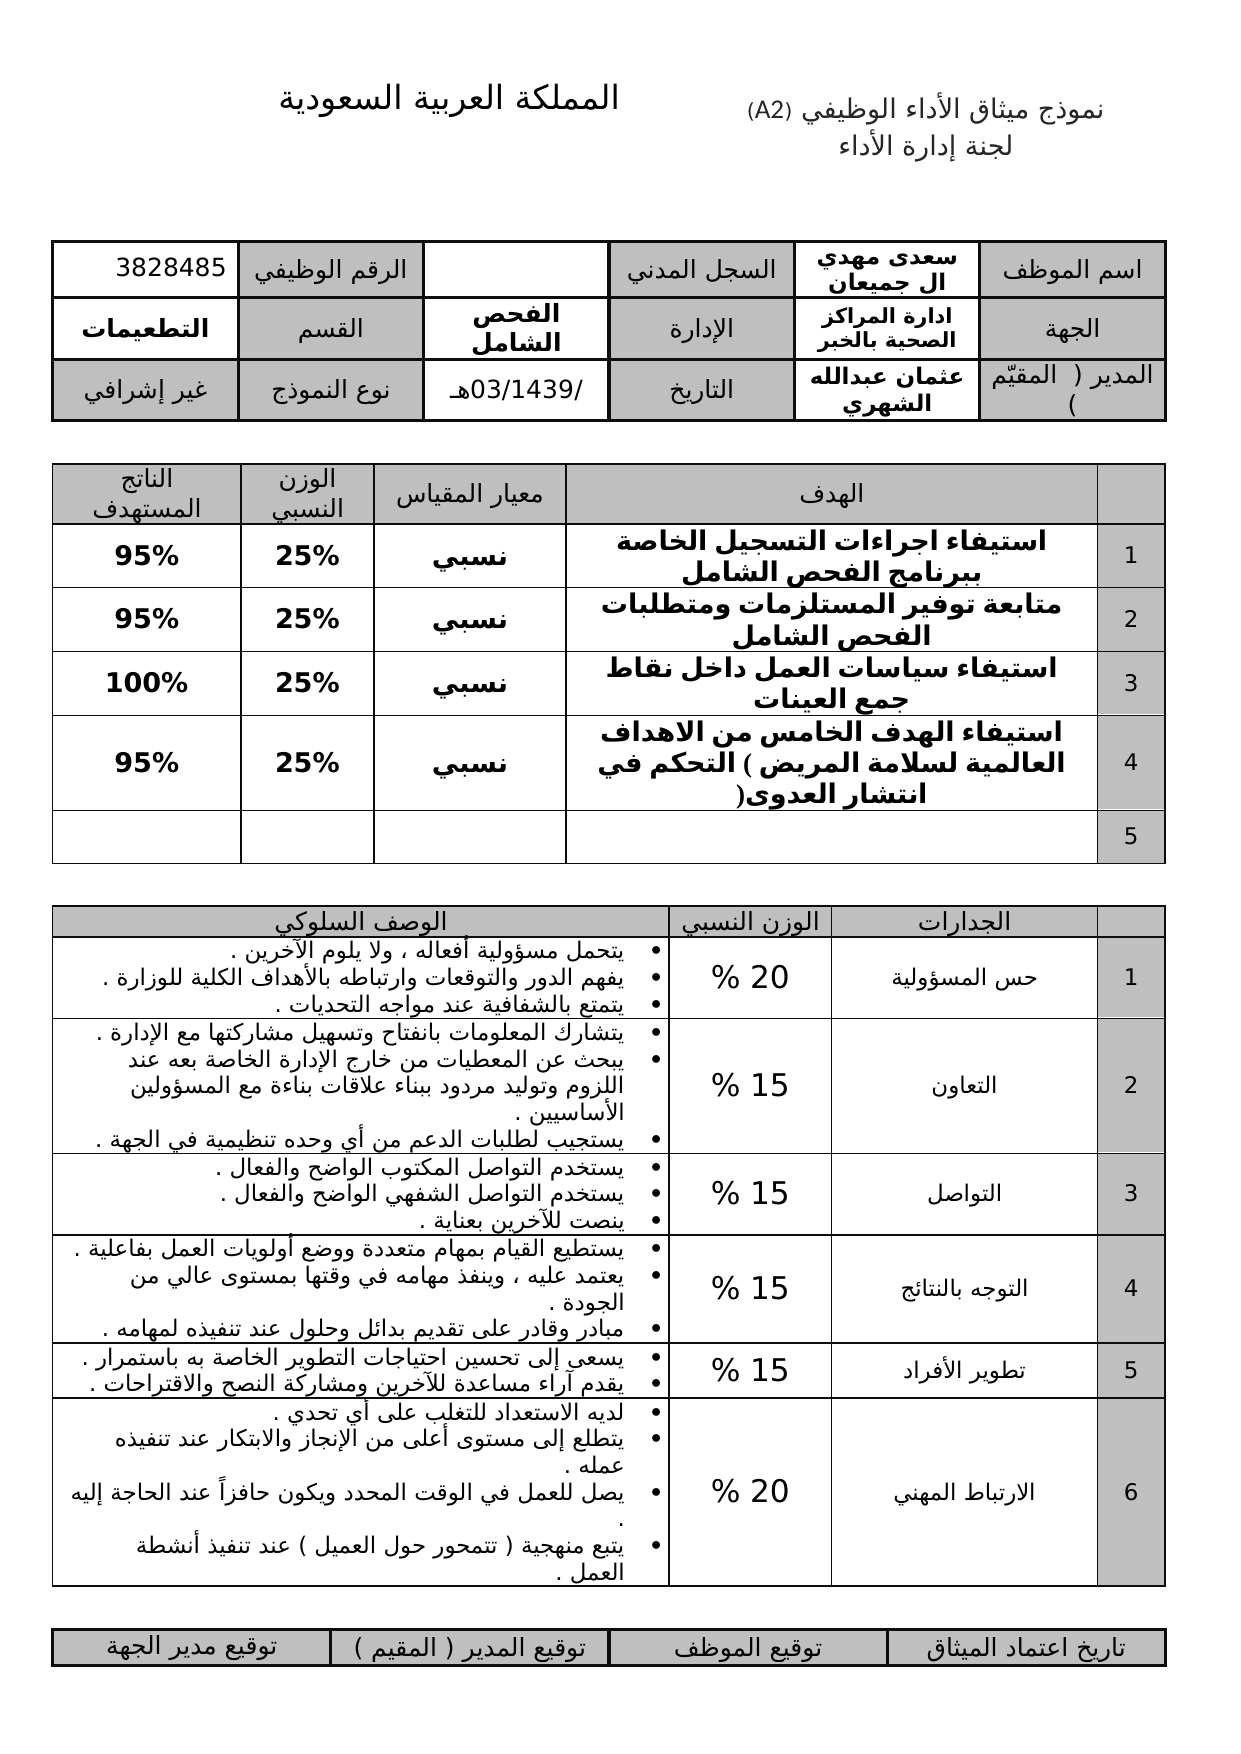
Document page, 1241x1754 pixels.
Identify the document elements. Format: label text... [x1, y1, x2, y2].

table_header الناتج المستهدف [53, 465, 240, 523]
table_cell يسعى إلى تحسين احتياجات التطوير الخاصة به باستمرار . يقدم آراء مساعدة للآخرين ومشاركة النصح والاقتراحات . [53, 1344, 668, 1397]
table_cell 1 [1098, 525, 1164, 587]
table_cell الارتباط المهني [832, 1399, 1097, 1585]
table_header تاريخ اعتماد الميثاق [889, 1631, 1164, 1664]
table_header توقيع الموظف [611, 1631, 886, 1664]
table_cell 25% [242, 588, 373, 651]
table_cell 4 [1098, 716, 1164, 809]
table_cell 5 [1098, 1344, 1164, 1397]
table_cell 5 [1098, 811, 1164, 863]
table_cell 3 [1098, 1154, 1164, 1234]
table_header الرقم الوظيفي [240, 243, 422, 296]
table_cell 2 [1098, 588, 1164, 651]
table_cell عثمان عبدالله الشهري [796, 361, 978, 419]
table_cell 20 % [670, 1399, 831, 1585]
table_cell يتحمل مسؤولية أفعاله ، ولا يلوم الآخرين . يفهم الدور والتوقعات وارتباطه بالأهداف الكلية للوزارة . يتمتع بالشفافية عند مواجه التحديات . [53, 938, 668, 1017]
table_cell 100% [53, 652, 240, 714]
table_cell 2 [1098, 1019, 1164, 1152]
table_cell 95% [53, 716, 240, 809]
table_header [1098, 465, 1164, 523]
table_cell الإدارة [611, 299, 793, 358]
table_header معيار المقياس [375, 465, 565, 523]
table_cell 15 % [670, 1344, 831, 1397]
table_header 3828485 [54, 243, 237, 296]
table_cell 20 % [670, 938, 831, 1017]
table_cell 95% [53, 588, 240, 651]
table_cell التعاون [832, 1019, 1097, 1152]
table_cell [53, 811, 240, 863]
table_header توقيع مدير الجهة [54, 1631, 329, 1664]
table_header الهدف [567, 465, 1097, 523]
table_header [425, 243, 607, 296]
table_cell يستطيع القيام بمهام متعددة ووضع أولويات العمل بفاعلية . يعتمد عليه ، وينفذ مهامه في وقتها بمستوى عالي من الجودة . مبادر وقادر على تقديم بدائل وحلول عند تنفيذه لمهامه . [53, 1236, 668, 1342]
table_header الوصف السلوكي [53, 907, 668, 936]
table_cell /03/1439هـ [425, 361, 607, 419]
table_cell [375, 811, 565, 863]
table_cell حس المسؤولية [832, 938, 1097, 1017]
table_cell 95% [53, 525, 240, 587]
table_cell [242, 811, 373, 863]
table_cell 25% [242, 525, 373, 587]
table_cell نسبي [375, 525, 565, 587]
table_cell نسبي [375, 588, 565, 651]
table_header اسم الموظف [981, 243, 1164, 296]
table_cell التواصل [832, 1154, 1097, 1234]
table_cell استيفاء الهدف الخامس من الاهداف العالمية لسلامة المريض ) التحكم في انتشار العدوى( [567, 716, 1097, 809]
table_cell التاريخ [611, 361, 793, 419]
table_cell يستخدم التواصل المكتوب الواضح والفعال . يستخدم التواصل الشفهي الواضح والفعال . ينصت للآخرين بعناية . [53, 1154, 668, 1234]
table_cell 1 [1098, 938, 1164, 1017]
table_cell التوجه بالنتائج [832, 1236, 1097, 1342]
table_cell 4 [1098, 1236, 1164, 1342]
table_cell لديه الاستعداد للتغلب على أي تحدي . يتطلع إلى مستوى أعلى من الإنجاز والابتكار عند تنفيذه عمله . يصل للعمل في الوقت المحدد ويكون حافزاً عند الحاجة إليه . يتبع منهجية ( تتمحور حول العميل ) عند تنفيذ أنشطة العمل . [53, 1399, 668, 1585]
table_cell الفحص الشامل [425, 299, 607, 358]
table_cell [567, 811, 1097, 863]
table_cell يتشارك المعلومات بانفتاح وتسهيل مشاركتها مع الإدارة . يبحث عن المعطيات من خارج الإدارة الخاصة بعه عند اللزوم وتوليد مردود ببناء علاقات بناءة مع المسؤولين الأساسيين . يستجيب لطلبات الدعم من أي وحده تنظيمية في الجهة . [53, 1019, 668, 1152]
table_header السجل المدني [611, 243, 793, 296]
table_header الجدارات [832, 907, 1097, 936]
table_cell نسبي [375, 652, 565, 714]
table_cell المدير ( المقيّم ) [981, 361, 1164, 419]
table_cell الجهة [981, 299, 1164, 358]
table_cell نسبي [375, 716, 565, 809]
table_cell غير إشرافي [54, 361, 237, 419]
table_header [1098, 907, 1164, 936]
table_cell التطعيمات [54, 299, 237, 358]
table_cell 3 [1098, 652, 1164, 714]
table_cell القسم [240, 299, 422, 358]
table_cell 25% [242, 716, 373, 809]
table_header الوزن النسبي [242, 465, 373, 523]
table_cell ادارة المراكز الصحية بالخبر [796, 299, 978, 358]
table_cell تطوير الأفراد [832, 1344, 1097, 1397]
table_header سعدى مهدي ال جميعان [796, 243, 978, 296]
table_cell متابعة توفير المستلزمات ومتطلبات الفحص الشامل [567, 588, 1097, 651]
table_cell 15 % [670, 1019, 831, 1152]
table_cell 6 [1098, 1399, 1164, 1585]
table_cell استيفاء اجراءات التسجيل الخاصة ببرنامج الفحص الشامل [567, 525, 1097, 587]
table_cell 15 % [670, 1154, 831, 1234]
table_cell 15 % [670, 1236, 831, 1342]
table_header توقيع المدير ( المقيم ) [332, 1631, 607, 1664]
table_cell 25% [242, 652, 373, 714]
table_header الوزن النسبي [670, 907, 831, 936]
table_cell استيفاء سياسات العمل داخل نقاط جمع العينات [567, 652, 1097, 714]
table_cell نوع النموذج [240, 361, 422, 419]
